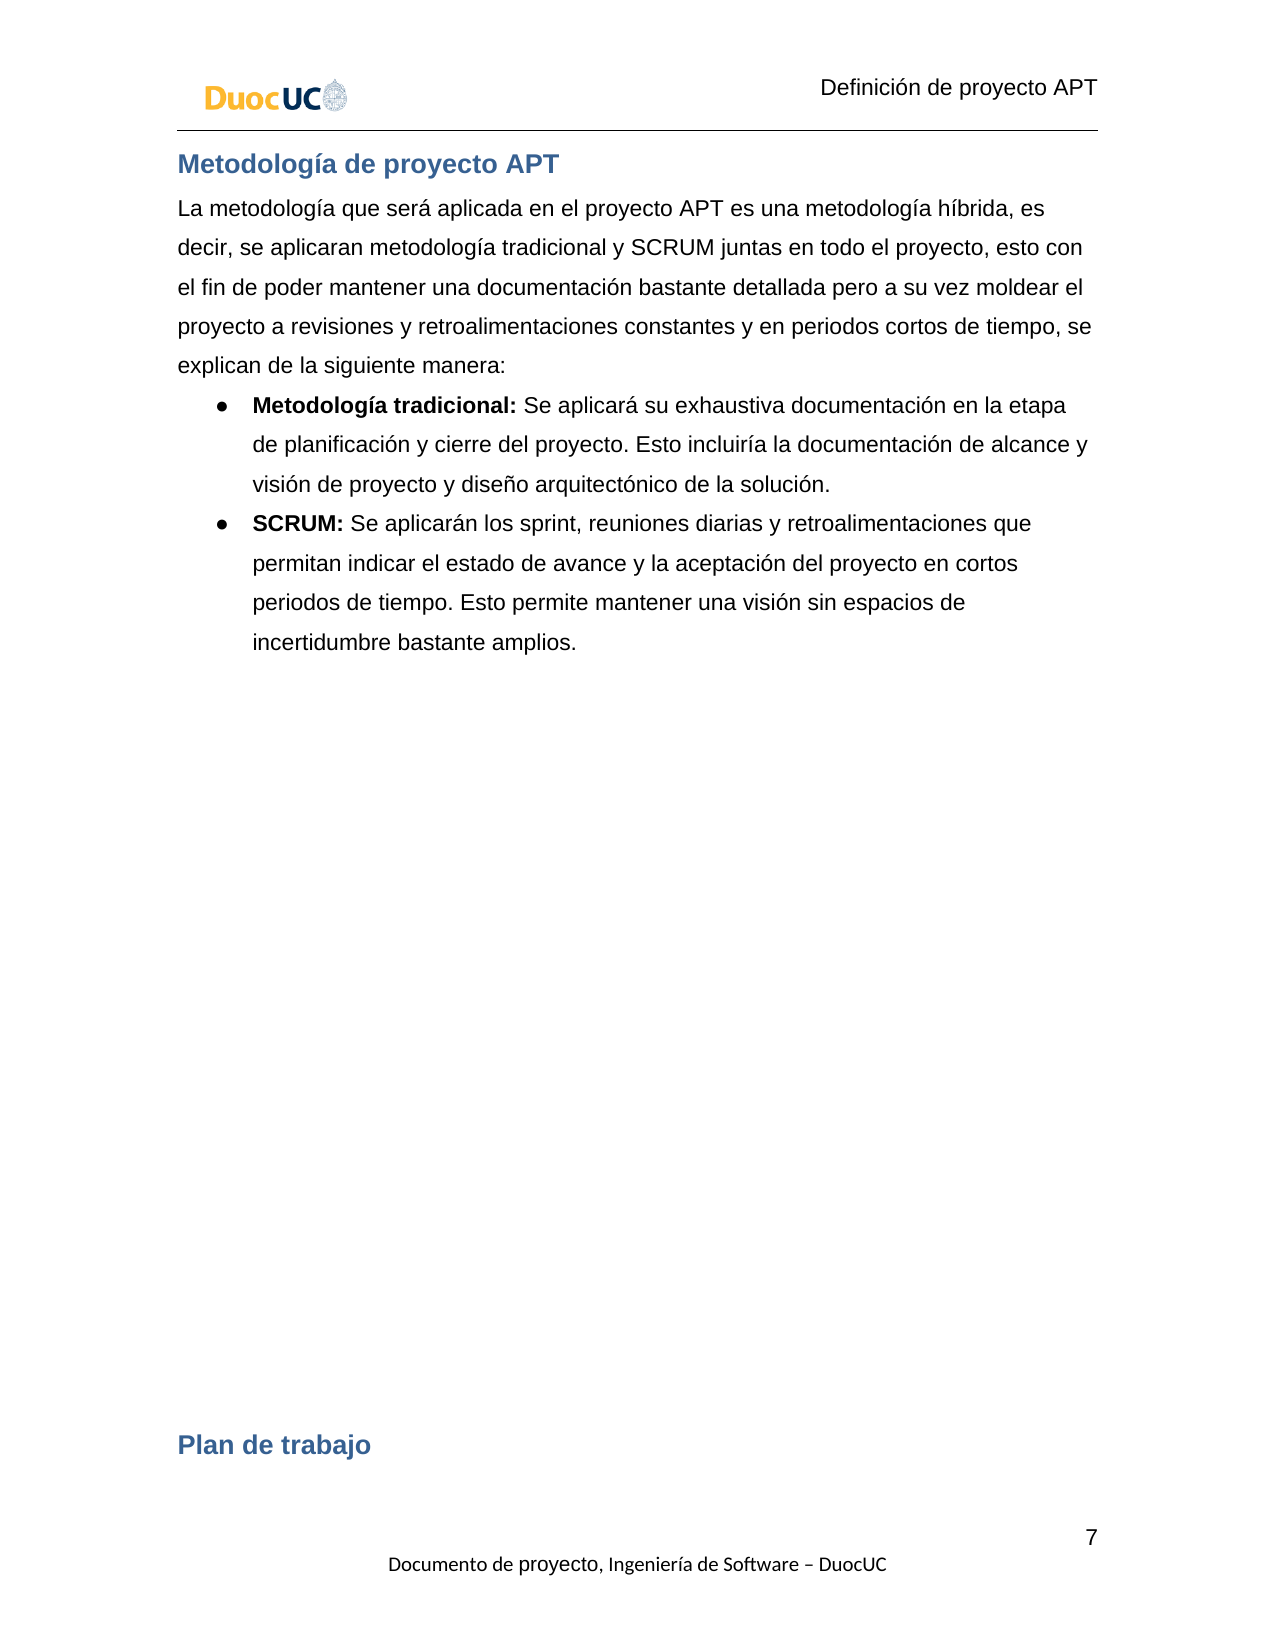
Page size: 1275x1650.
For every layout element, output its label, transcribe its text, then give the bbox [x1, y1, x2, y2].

list SCRUM: Se aplicarán los sprint, reuniones diarias y retroalimentaciones que permitan indicar el estado de avance y la aceptación del proyecto en cortos periodos de tiempo. Esto permite mantener una visión sin espacios de incertidumbre bastante amplios. [215, 510, 1098, 655]
subtitle Metodología de proyecto APT [177, 148, 1098, 179]
list Metodología tradicional: Se aplicará su exhaustiva documentación en la etapa de planificación y cierre del proyecto. Esto incluiría la documentación de alcance y visión de proyecto y diseño arquitectónico de la solución. [215, 392, 1098, 497]
text La metodología que será aplicada en el proyecto APT es una metodología híbrida, es decir, se aplicaran metodología tradicional y SCRUM juntas en todo el proyecto, esto con el fin de poder mantener una documentación bastante detallada pero a su vez moldear el proyecto a revisiones y retroalimentaciones constantes y en periodos cortos de tiempo, se explican de la siguiente manera: [177, 194, 1098, 379]
picture [198, 75, 352, 114]
subtitle Plan de trabajo [177, 1429, 1098, 1460]
